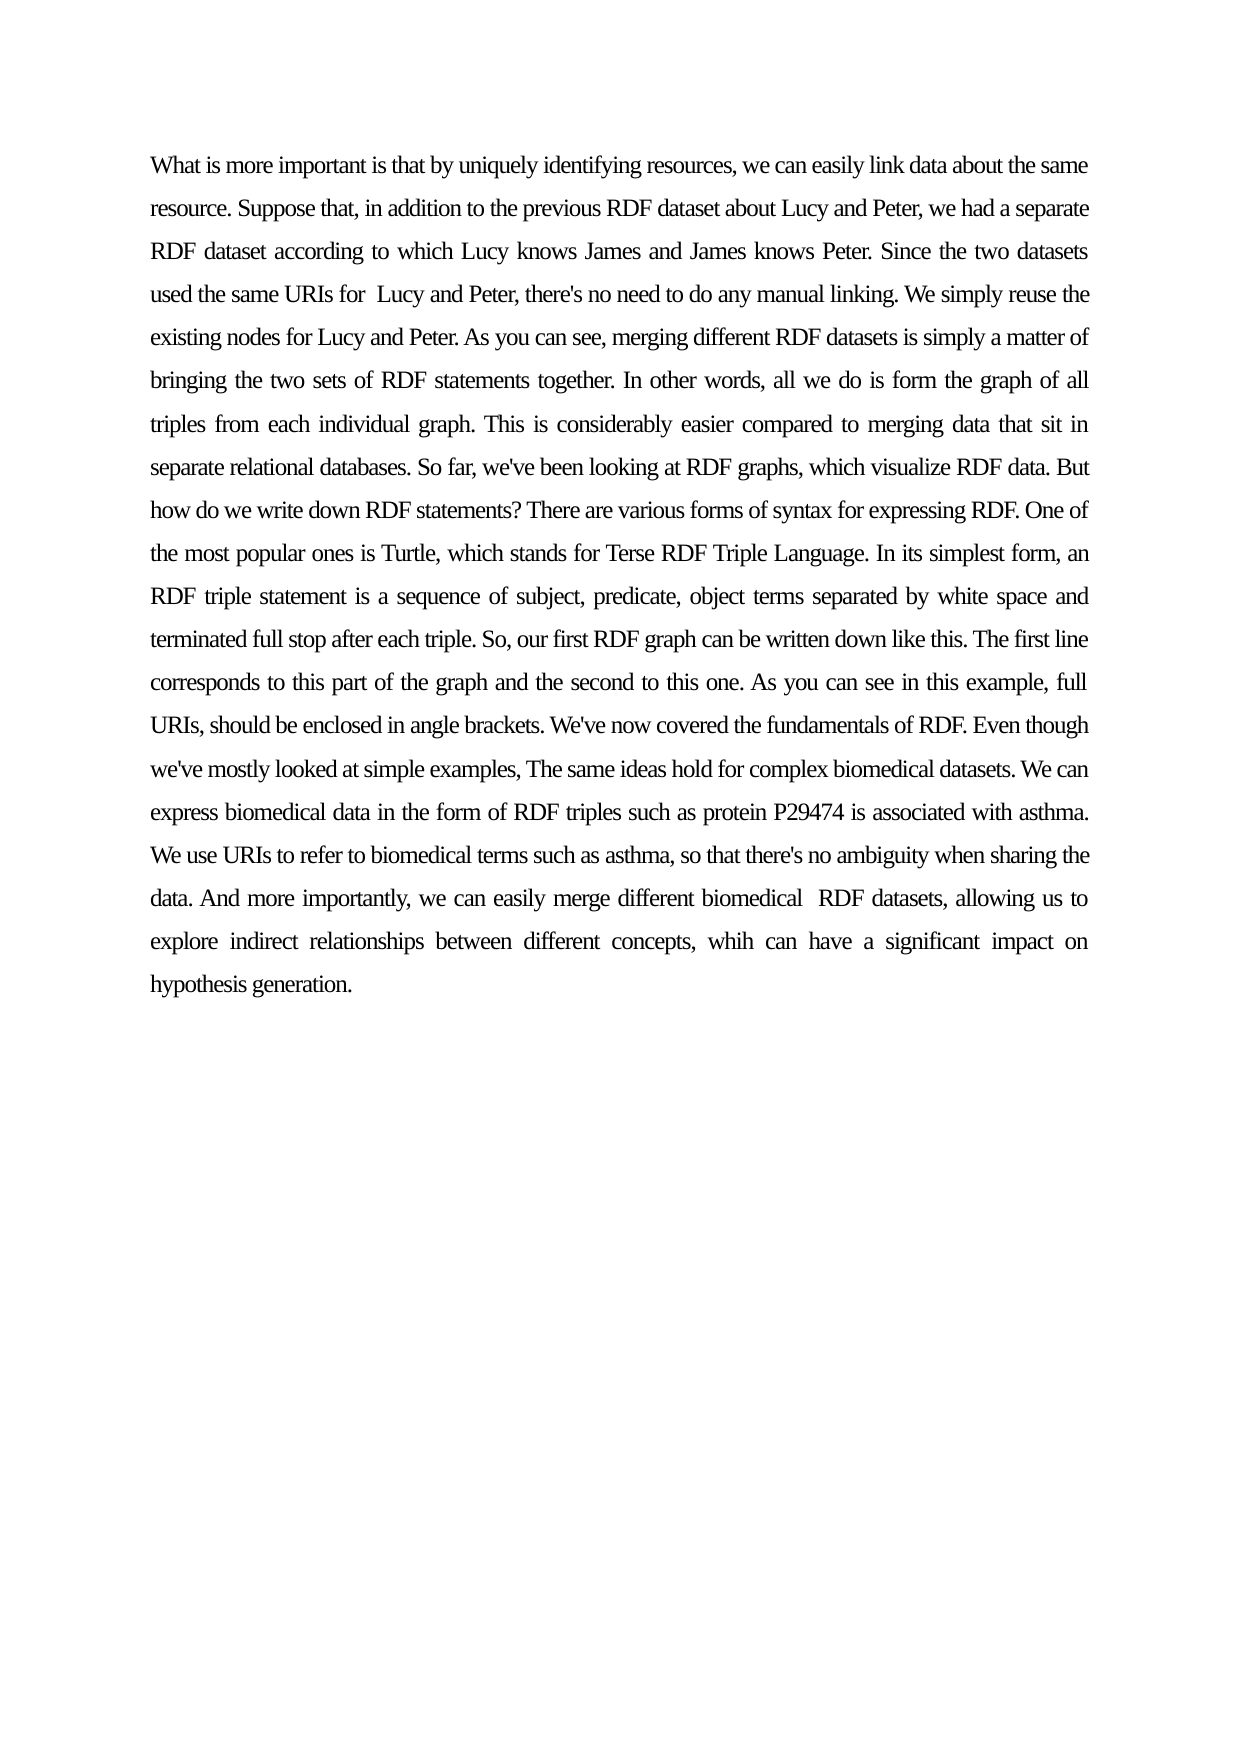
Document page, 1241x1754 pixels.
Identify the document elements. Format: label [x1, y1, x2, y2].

text [150, 150, 1090, 998]
